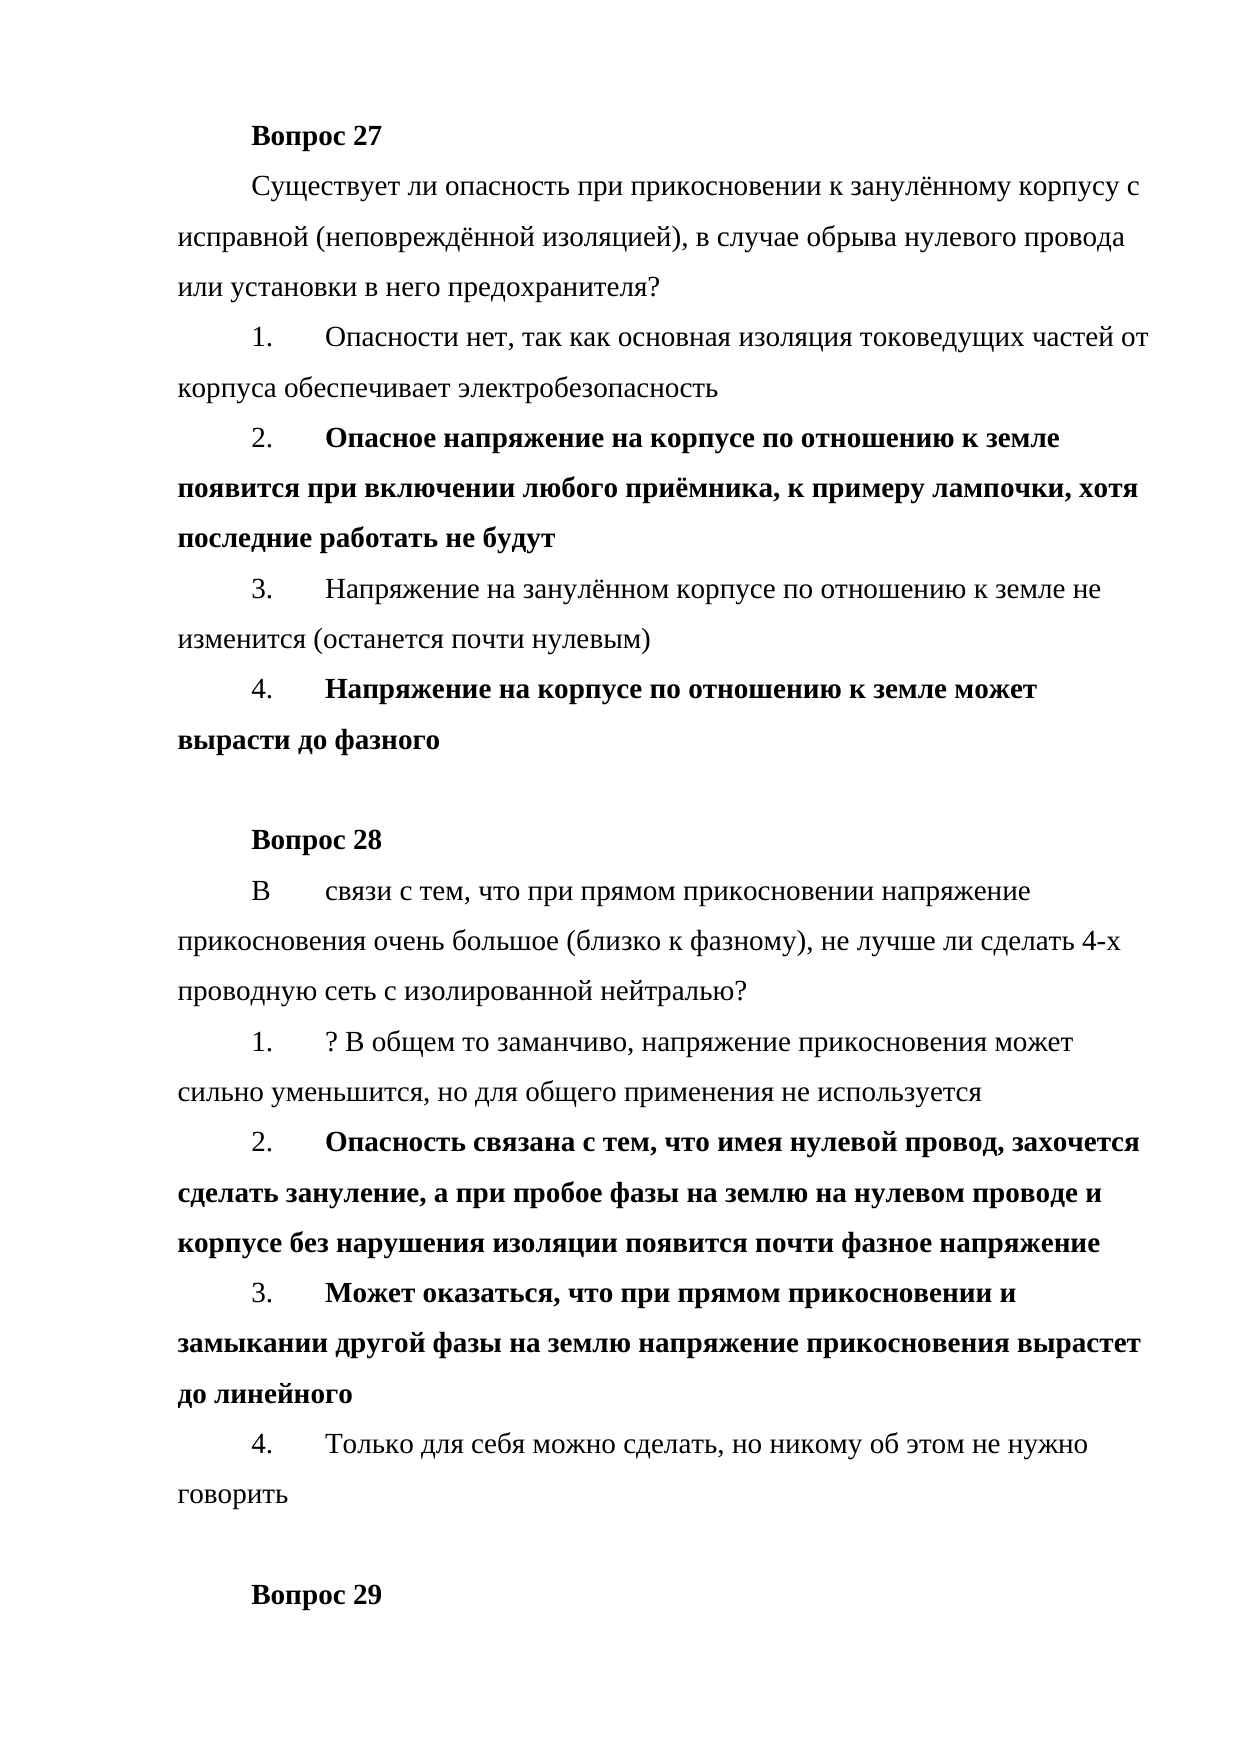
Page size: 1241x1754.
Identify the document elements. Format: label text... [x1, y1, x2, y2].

text 4. Напряжение на корпусе по отношению к земле может вырасти до фазного [177, 672, 1152, 755]
text 2. Опасное напряжение на корпусе по отношению к земле появится при включении любого приёмника, к примеру лампочки, хотя последние работать не будут [177, 420, 1152, 554]
text 1. ? В общем то заманчиво, напряжение прикосновения может сильно уменьшится, но для общего применения не используется [177, 1024, 1152, 1108]
text Существует ли опасность при прикосновении к занулённому корпусу с исправной (неповреждённой изоляцией), в случае обрыва нулевого провода или установки в него предохранителя? [177, 168, 1152, 303]
text В связи с тем, что при прямом прикосновении напряжение прикосновения очень большое (близко к фазному), не лучше ли сделать 4-х проводную сеть с изолированной нейтралью? [177, 873, 1152, 1007]
text Вопрос 29 [177, 1577, 1152, 1611]
text 4. Только для себя можно сделать, но никому об этом не нужно говорить [177, 1426, 1152, 1510]
text 2. Опасность связана с тем, что имея нулевой провод, захочется сделать зануление, а при пробое фазы на землю на нулевом проводе и корпусе без нарушения изоляции появится почти фазное напряжение [177, 1124, 1152, 1258]
text 3. Может оказаться, что при прямом прикосновении и замыкании другой фазы на землю напряжение прикосновения вырастет до линейного [177, 1275, 1152, 1409]
text Вопрос 27 [177, 118, 1152, 152]
text 3. Напряжение на занулённом корпусе по отношению к земле не изменится (останется почти нулевым) [177, 571, 1152, 655]
text 1. Опасности нет, так как основная изоляция токоведущих частей от корпуса обеспечивает электробезопасность [177, 319, 1152, 403]
text Вопрос 28 [177, 822, 1152, 856]
